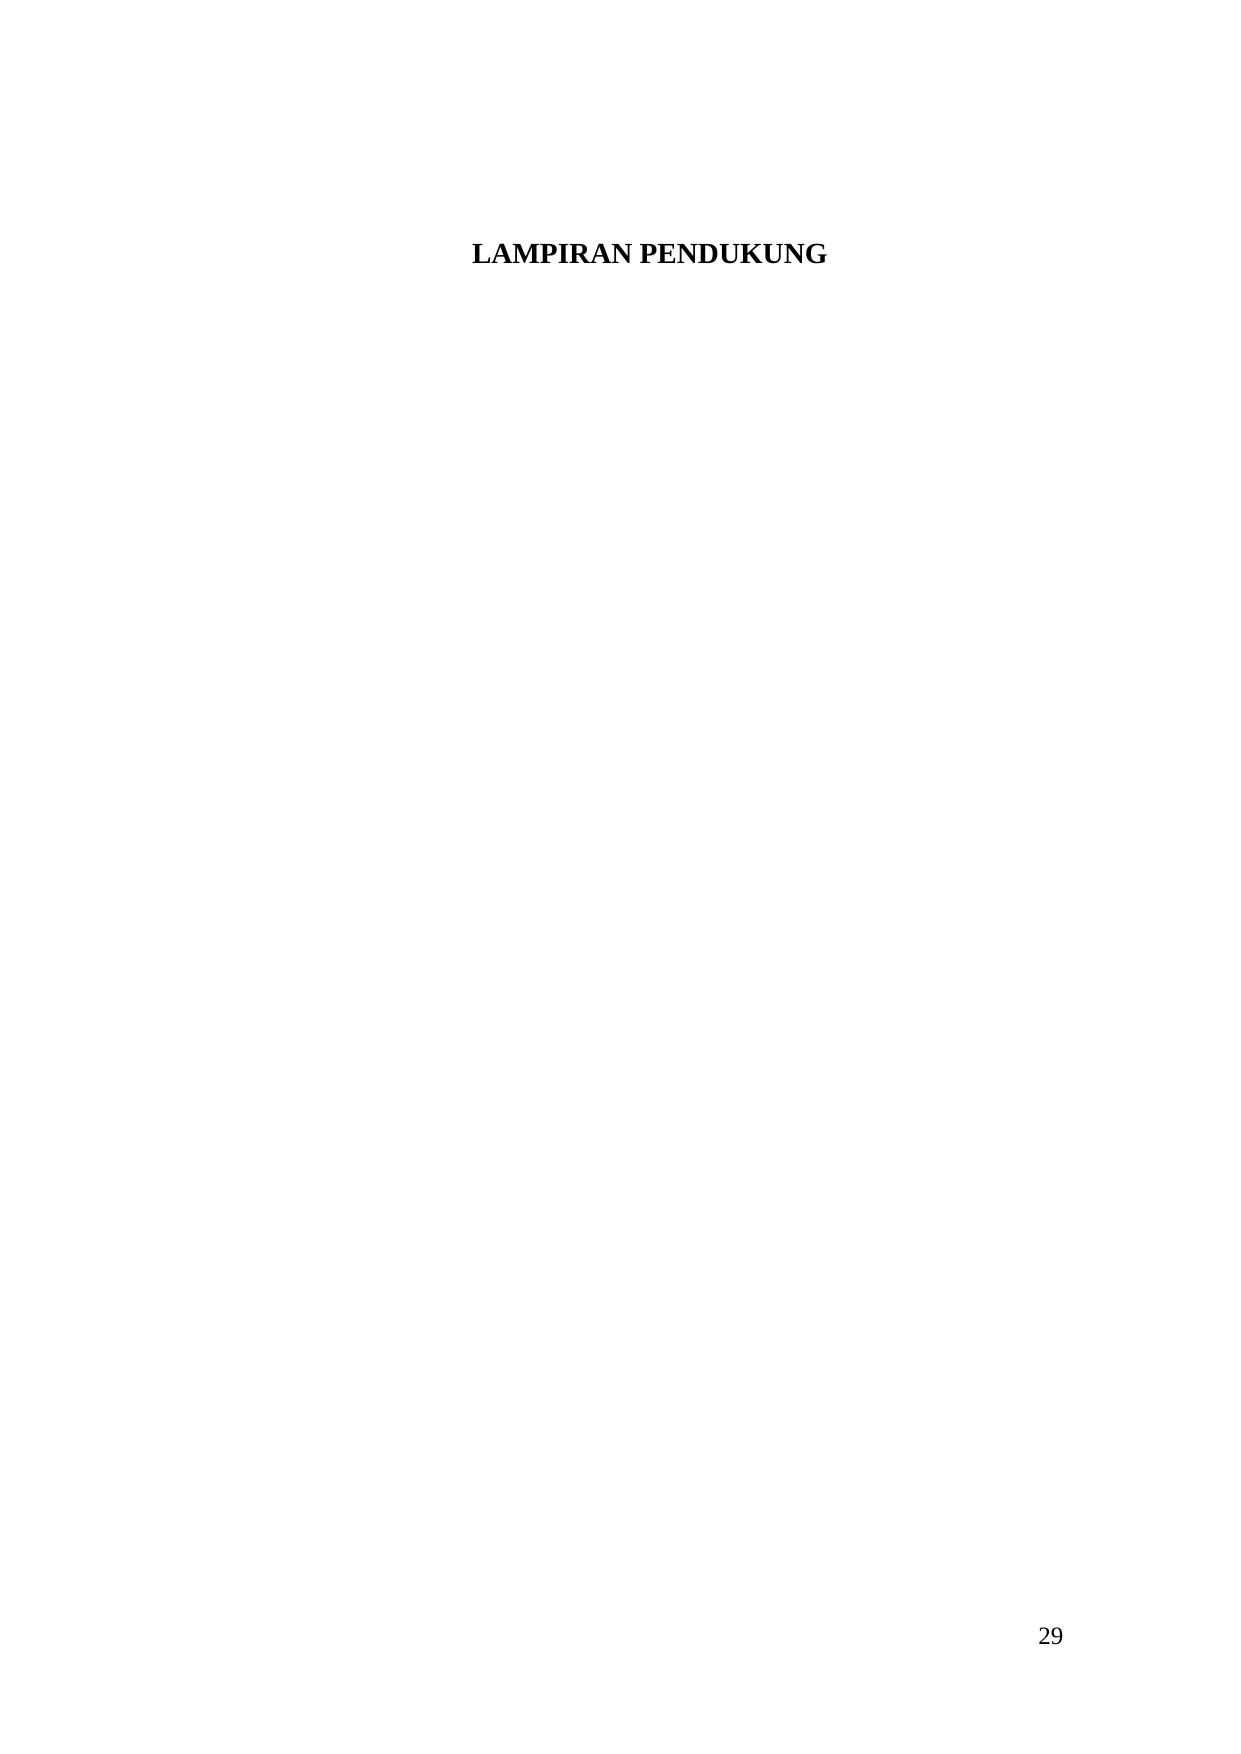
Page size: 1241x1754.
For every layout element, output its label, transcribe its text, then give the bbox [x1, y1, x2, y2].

subtitle LAMPIRAN PENDUKUNG [236, 236, 1063, 270]
